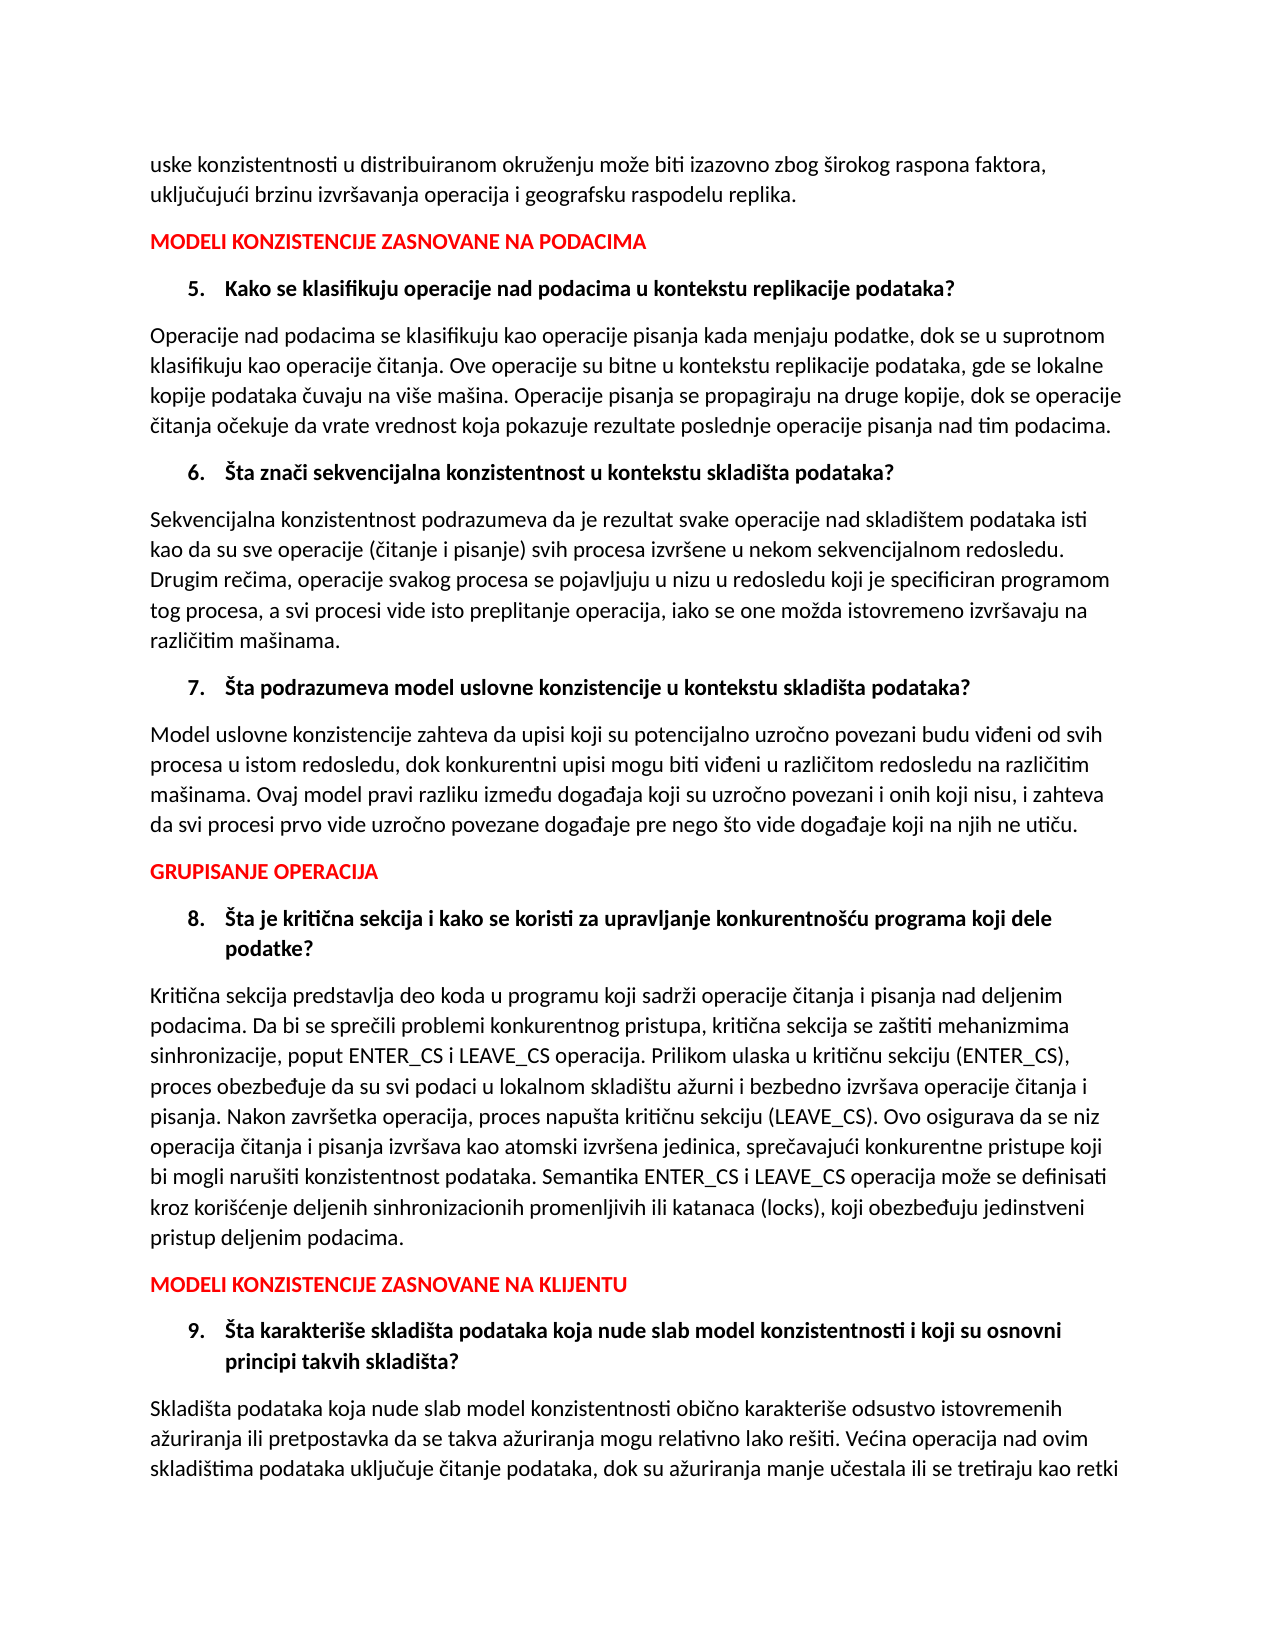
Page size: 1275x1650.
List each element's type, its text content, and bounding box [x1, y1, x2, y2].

list Kako se klasifikuju operacije nad podacima u kontekstu replikacije podataka? [187, 274, 1125, 302]
list Šta podrazumeva model uslovne konzistencije u kontekstu skladišta podataka? [187, 673, 1125, 701]
text Sekvencijalna konzistentnost podrazumeva da je rezultat svake operacije nad skladištem podataka isti kao da su sve operacije (čitanje i pisanje) svih procesa izvršene u nekom sekvencijalnom redosledu. Drugim rečima, operacije svakog procesa se pojavljuju u nizu u redosledu koji je specificiran programom tog procesa, a svi procesi vide isto preplitanje operacija, iako se one možda istovremeno izvršavaju na različitim mašinama. [150, 505, 1125, 654]
list Šta znači sekvencijalna konzistentnost u kontekstu skladišta podataka? [187, 458, 1125, 486]
text Model uslovne konzistencije zahteva da upisi koji su potencijalno uzročno povezani budu viđeni od svih procesa u istom redosledu, dok konkurentni upisi mogu biti viđeni u različitom redosledu na različitim mašinama. Ovaj model pravi razliku između događaja koji su uzročno povezani i onih koji nisu, i zahteva da svi procesi prvo vide uzročno povezane događaje pre nego što vide događaje koji na njih ne utiču. [150, 720, 1125, 838]
list Šta je kritična sekcija i kako se koristi za upravljanje konkurentnošću programa koji dele podatke? [187, 904, 1125, 962]
text MODELI KONZISTENCIJE ZASNOVANE NA KLIJENTU [150, 1270, 1125, 1298]
text Operacije nad podacima se klasifikuju kao operacije pisanja kada menjaju podatke, dok se u suprotnom klasifikuju kao operacije čitanja. Ove operacije su bitne u kontekstu replikacije podataka, gde se lokalne kopije podataka čuvaju na više mašina. Operacije pisanja se propagiraju na druge kopije, dok se operacije čitanja očekuje da vrate vrednost koja pokazuje rezultate poslednje operacije pisanja nad tim podacima. [150, 321, 1125, 439]
text MODELI KONZISTENCIJE ZASNOVANE NA PODACIMA [150, 227, 1125, 255]
text GRUPISANJE OPERACIJA [150, 857, 1125, 885]
list Šta karakteriše skladišta podataka koja nude slab model konzistentnosti i koji su osnovni principi takvih skladišta? [187, 1317, 1125, 1375]
text Kritična sekcija predstavlja deo koda u programu koji sadrži operacije čitanja i pisanja nad deljenim podacima. Da bi se sprečili problemi konkurentnog pristupa, kritična sekcija se zaštiti mehanizmima sinhronizacije, poput ENTER_CS i LEAVE_CS operacija. Prilikom ulaska u kritičnu sekciju (ENTER_CS), proces obezbeđuje da su svi podaci u lokalnom skladištu ažurni i bezbedno izvršava operacije čitanja i pisanja. Nakon završetka operacija, proces napušta kritičnu sekciju (LEAVE_CS). Ovo osigurava da se niz operacija čitanja i pisanja izvršava kao atomski izvršena jedinica, sprečavajući konkurentne pristupe koji bi mogli narušiti konzistentnost podataka. Semantika ENTER_CS i LEAVE_CS operacija može se definisati kroz korišćenje deljenih sinhronizacionih promenljivih ili katanaca (locks), koji obezbeđuju jedinstveni pristup deljenim podacima. [150, 981, 1125, 1251]
